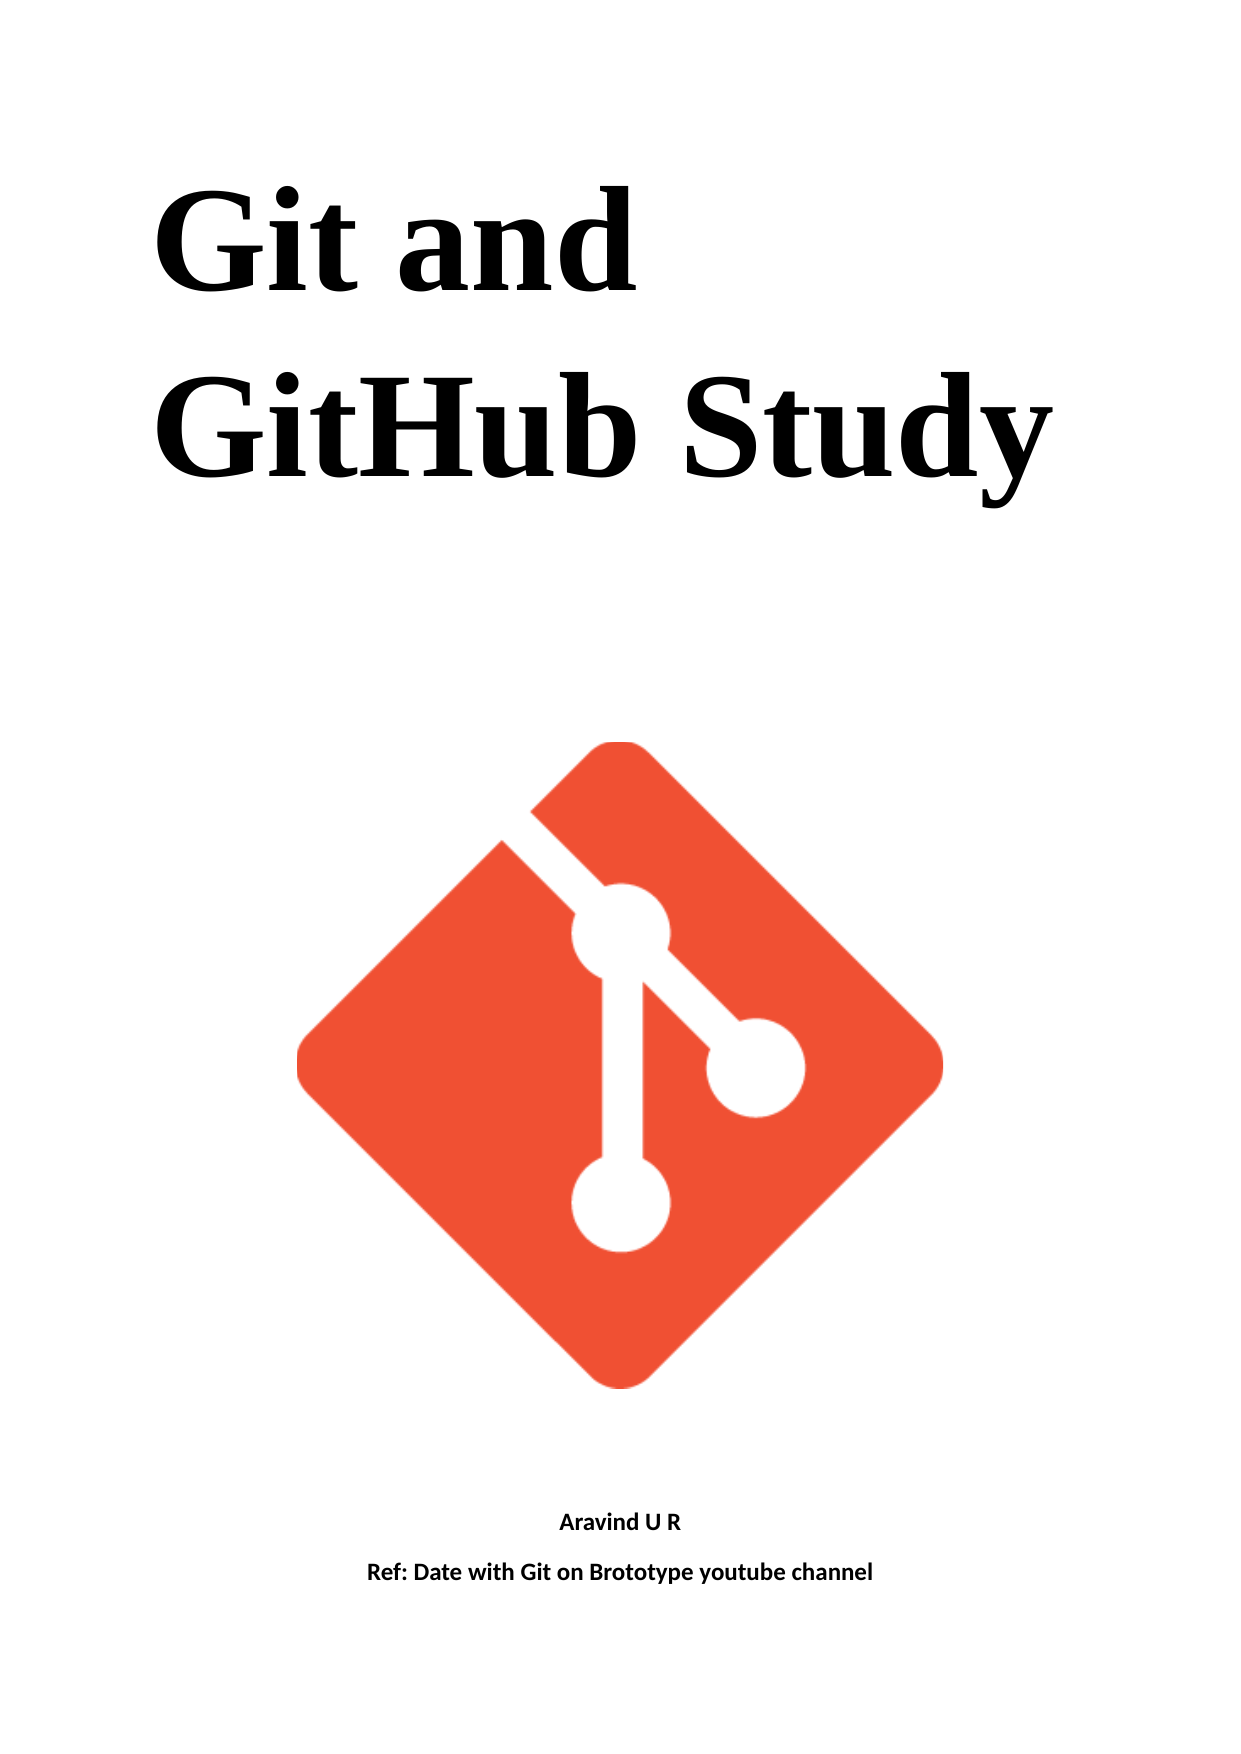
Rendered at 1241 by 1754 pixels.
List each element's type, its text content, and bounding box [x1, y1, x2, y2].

text Aravind U R [150, 1507, 1090, 1537]
text Git and GitHub Study [150, 150, 1090, 509]
picture [297, 742, 944, 1389]
text Ref: Date with Git on Brototype youtube channel [150, 1556, 1090, 1587]
